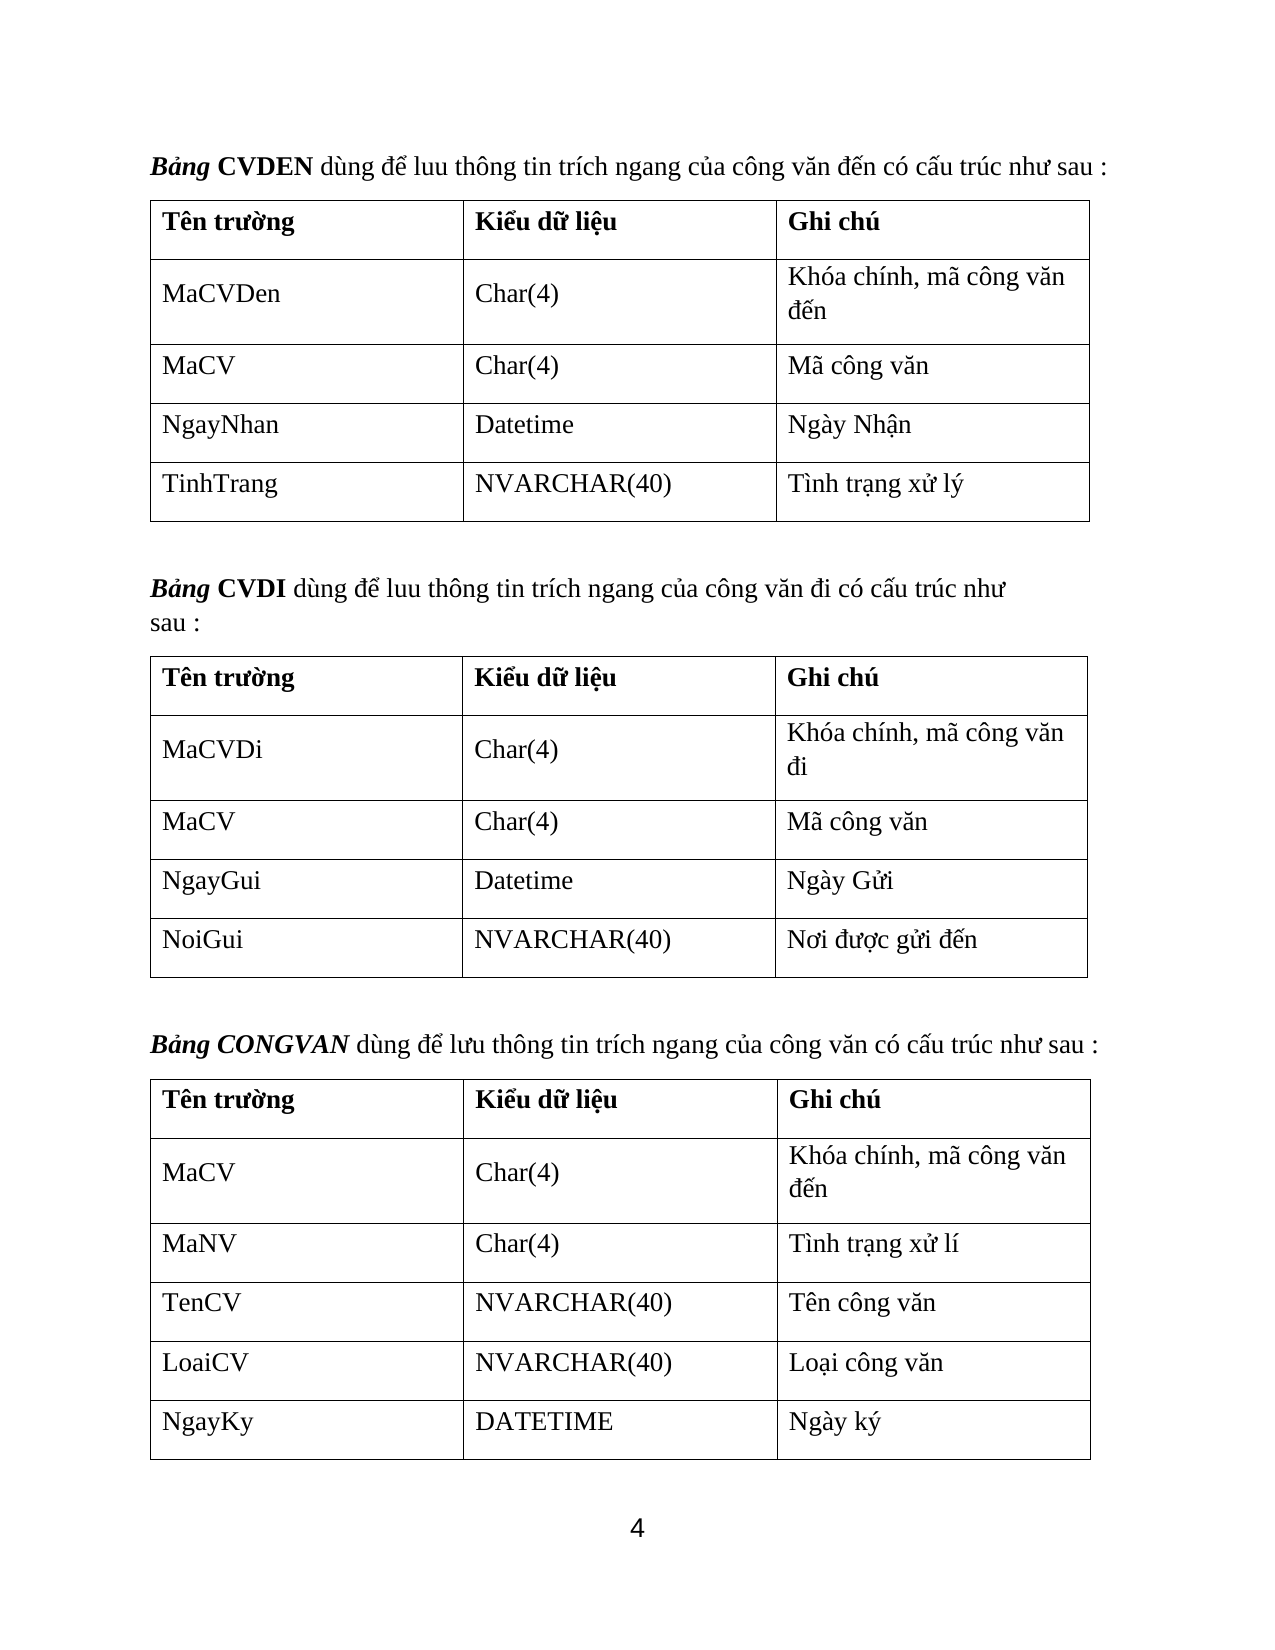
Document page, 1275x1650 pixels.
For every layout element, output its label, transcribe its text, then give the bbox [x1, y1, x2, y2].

table_cell TinhTrang [151, 463, 463, 521]
table_cell TenCV [151, 1283, 463, 1341]
table_cell Char(4) [464, 260, 776, 344]
table_cell NgayNhan [151, 404, 463, 462]
table_header Kiểu dữ liệu [463, 657, 775, 715]
table_cell Char(4) [463, 716, 775, 800]
table_header Tên trường [151, 1080, 463, 1138]
table_header Ghi chú [776, 657, 1087, 715]
table_cell Datetime [464, 404, 776, 462]
table_cell MaCVDi [151, 716, 462, 800]
table_header Tên trường [151, 201, 463, 259]
table_header Ghi chú [777, 201, 1089, 259]
table_header Kiểu dữ liệu [464, 1080, 777, 1138]
table_cell NVARCHAR(40) [464, 1342, 777, 1400]
table_cell Tên công văn [778, 1283, 1090, 1341]
table_cell NgayGui [151, 860, 462, 918]
table_cell Khóa chính, mã công văn đi [776, 716, 1087, 800]
table_cell NgayKy [151, 1401, 463, 1459]
text Bảng CVDEN dùng để luu thông tin trích ngang của công văn đến có cấu trúc như sau : [150, 150, 1125, 181]
table_cell Mã công văn [776, 801, 1087, 859]
table_cell Ngày Gửi [776, 860, 1087, 918]
table_cell NVARCHAR(40) [464, 463, 776, 521]
table_cell Mã công văn [777, 345, 1089, 403]
table_cell MaCVDen [151, 260, 463, 344]
table_cell Char(4) [464, 1139, 777, 1223]
table_cell Khóa chính, mã công văn đến [778, 1139, 1090, 1223]
table_header Kiểu dữ liệu [464, 201, 776, 259]
table_cell NoiGui [151, 919, 462, 977]
table_cell Ngày ký [778, 1401, 1090, 1459]
table_cell MaCV [151, 1139, 463, 1223]
table_cell Tình trạng xử lý [777, 463, 1089, 521]
table_cell Char(4) [464, 1224, 777, 1282]
table_cell NVARCHAR(40) [464, 1283, 777, 1341]
table_cell LoaiCV [151, 1342, 463, 1400]
table_cell Datetime [463, 860, 775, 918]
text Bảng CVDI dùng để luu thông tin trích ngang của công văn đi có cấu trúc như sau : [150, 572, 1125, 637]
table_cell Char(4) [463, 801, 775, 859]
table_header Tên trường [151, 657, 462, 715]
table_cell Loại công văn [778, 1342, 1090, 1400]
table_cell MaCV [151, 801, 462, 859]
table_cell Char(4) [464, 345, 776, 403]
text Bảng CONGVAN dùng để lưu thông tin trích ngang của công văn có cấu trúc như sau : [150, 1028, 1125, 1060]
table_cell Khóa chính, mã công văn đến [777, 260, 1089, 344]
table_cell Nơi được gửi đến [776, 919, 1087, 977]
table_cell MaCV [151, 345, 463, 403]
table_cell Ngày Nhận [777, 404, 1089, 462]
table_header Ghi chú [778, 1080, 1090, 1138]
table_cell DATETIME [464, 1401, 777, 1459]
table_cell NVARCHAR(40) [463, 919, 775, 977]
table_cell Tình trạng xử lí [778, 1224, 1090, 1282]
table_cell MaNV [151, 1224, 463, 1282]
